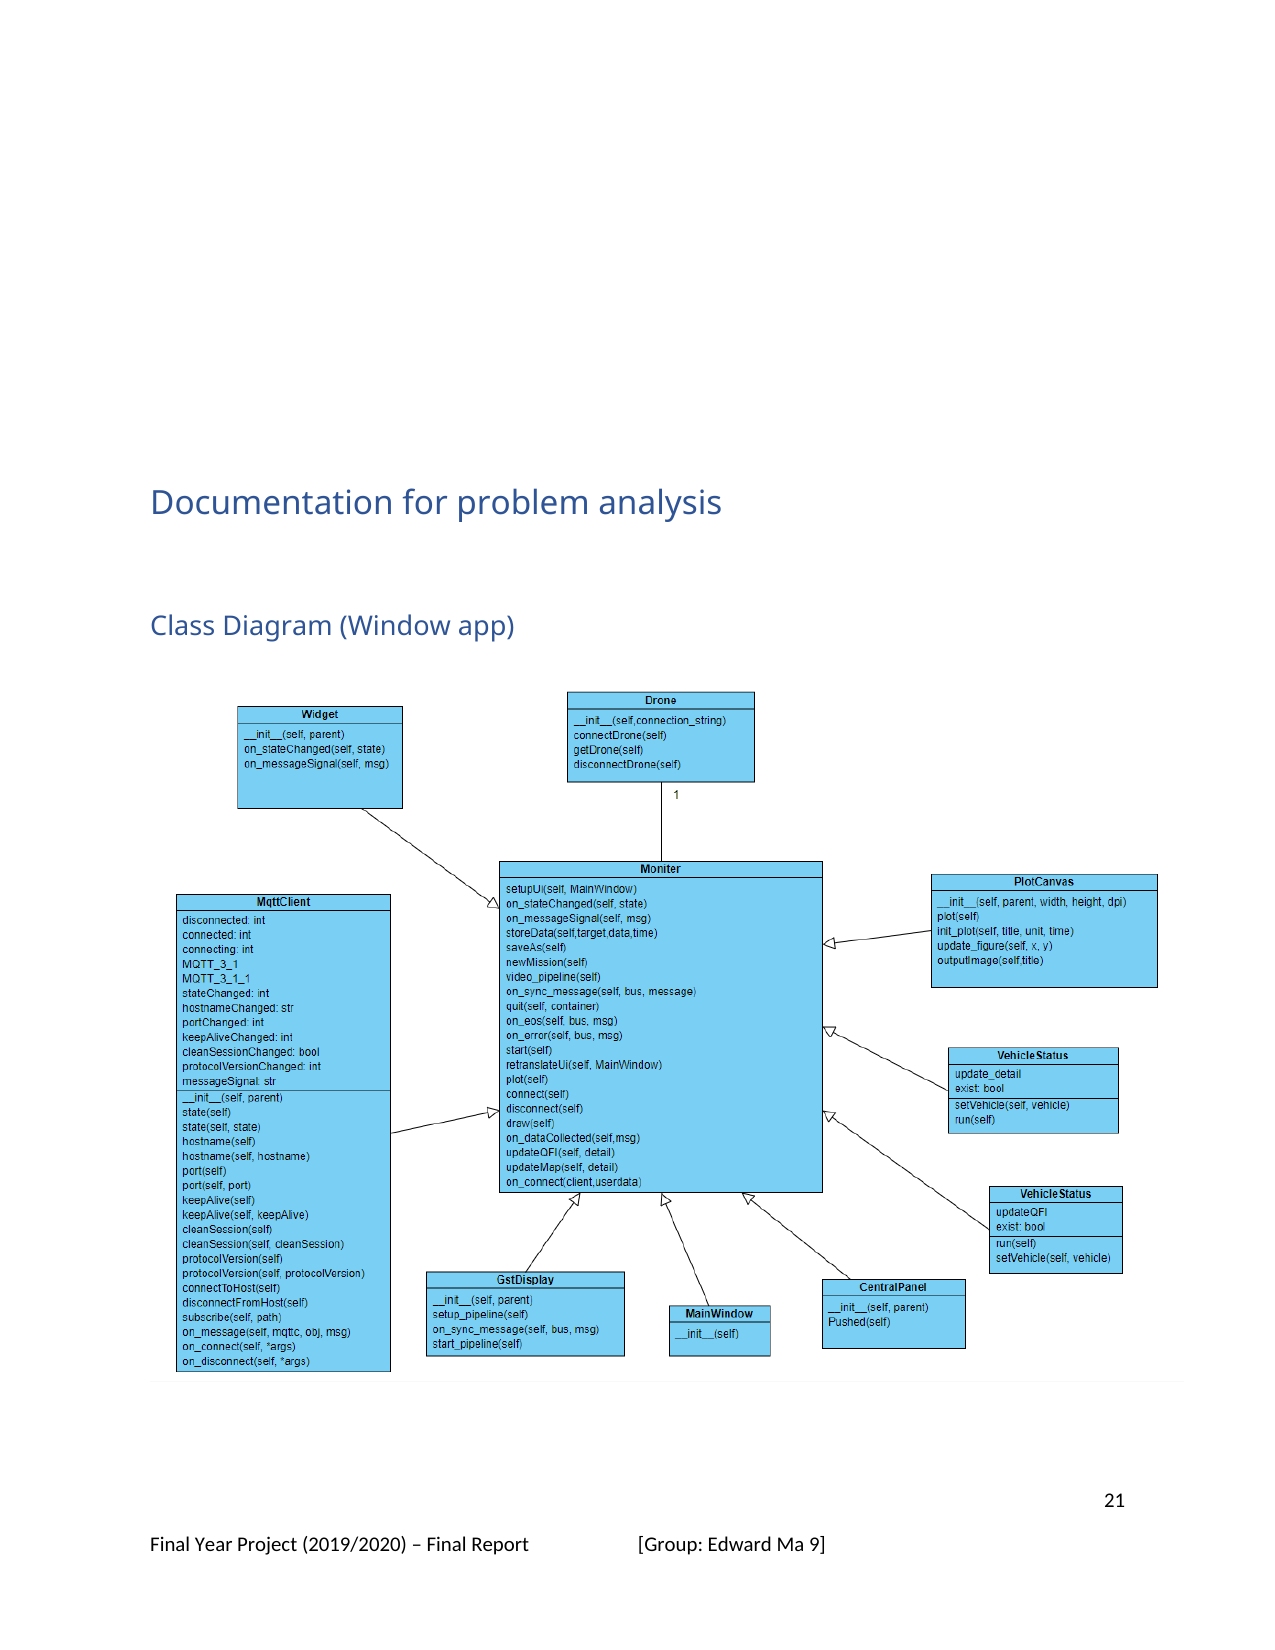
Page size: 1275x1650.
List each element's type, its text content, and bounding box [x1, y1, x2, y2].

picture [150, 670, 1185, 1382]
text Documentation for problem analysis [150, 479, 1125, 524]
subtitle Class Diagram (Window app) [150, 606, 1125, 643]
